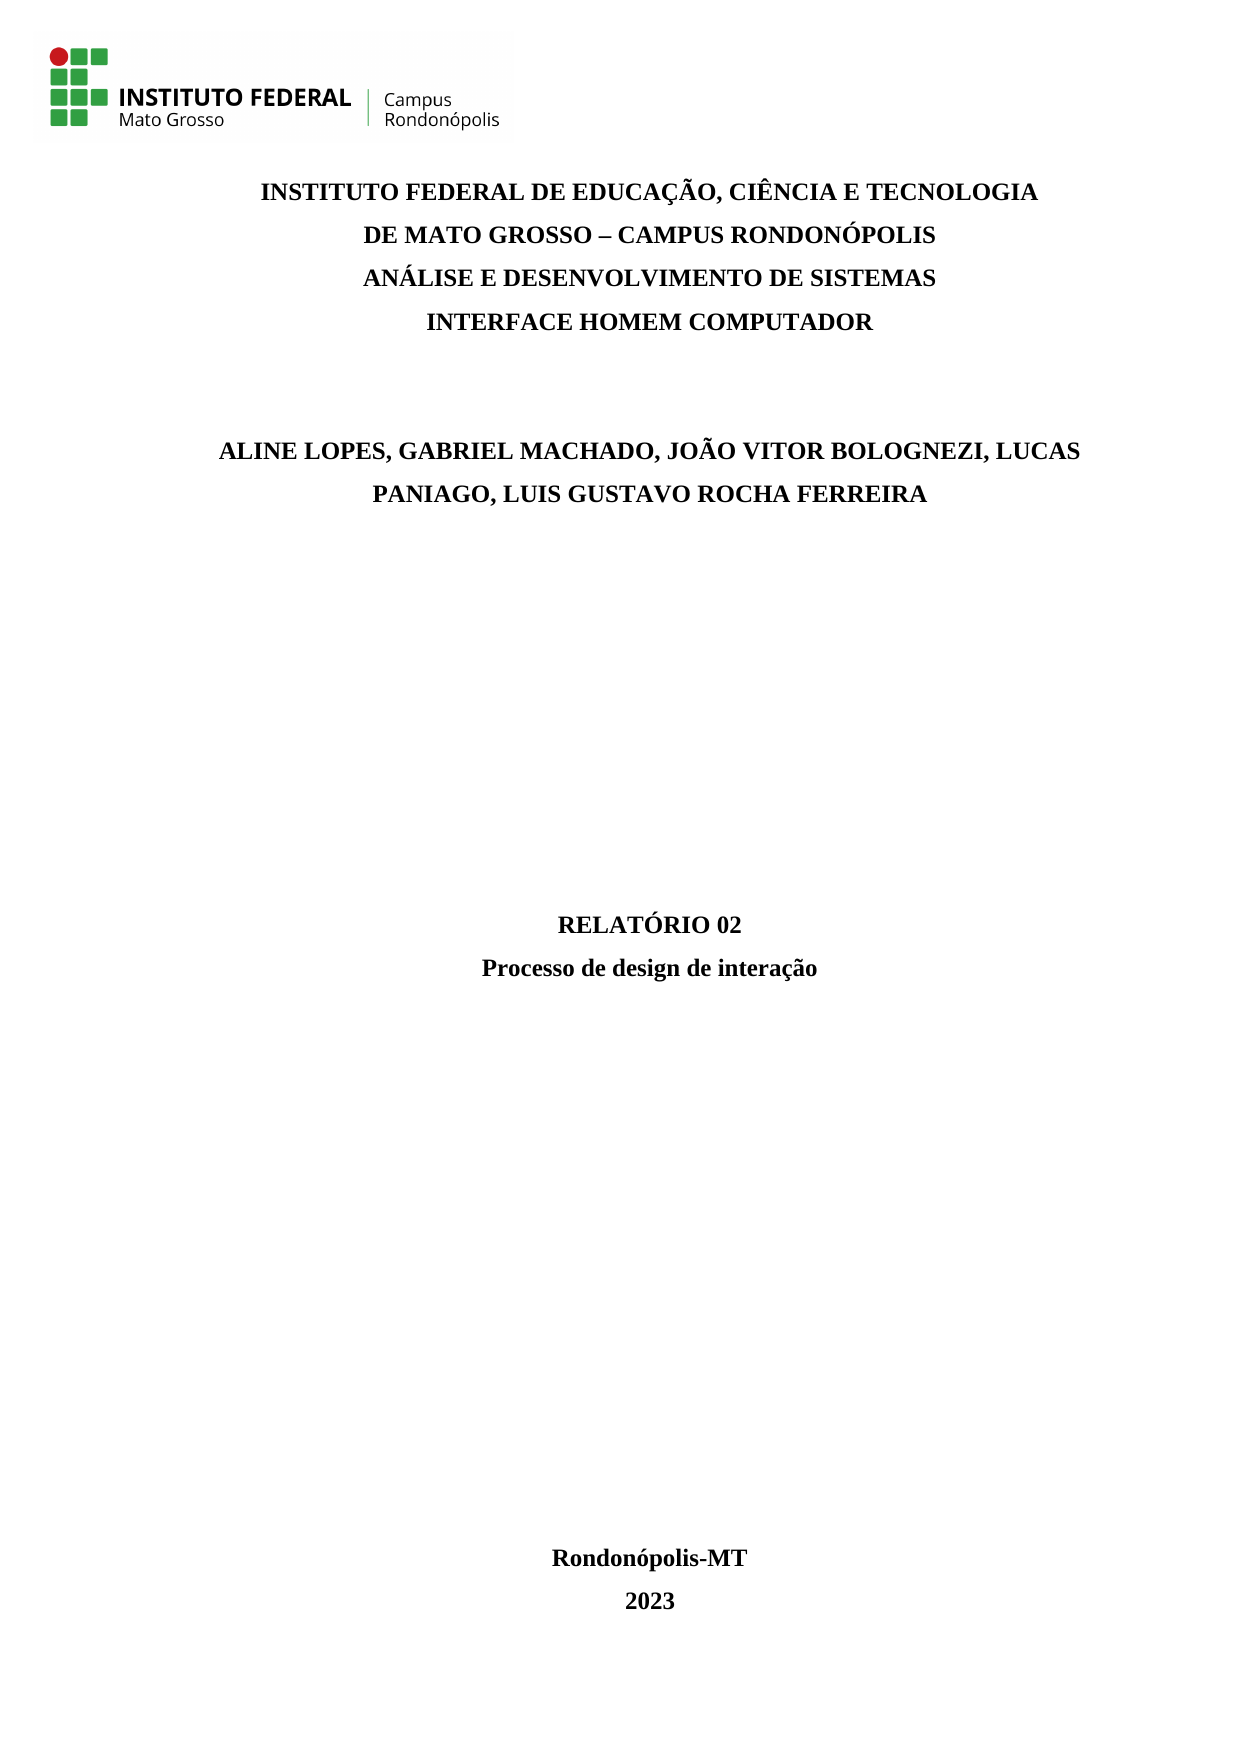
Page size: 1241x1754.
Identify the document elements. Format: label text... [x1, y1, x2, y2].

text INTERFACE HOMEM COMPUTADOR [177, 307, 1122, 335]
text ALINE LOPES, GABRIEL MACHADO, JOÃO VITOR BOLOGNEZI, LUCAS PANIAGO, LUIS GUSTAVO ROCHA FERREIRA [177, 436, 1122, 508]
text Processo de design de interação [177, 953, 1122, 982]
picture [33, 31, 515, 143]
text ANÁLISE E DESENVOLVIMENTO DE SISTEMAS [177, 263, 1122, 292]
text INSTITUTO FEDERAL DE EDUCAÇÃO, CIÊNCIA E TECNOLOGIA [177, 177, 1122, 206]
text Rondonópolis-MT [177, 1543, 1122, 1572]
text 2023 [177, 1586, 1122, 1615]
text RELATÓRIO 02 [177, 910, 1122, 939]
text DE MATO GROSSO – CAMPUS RONDONÓPOLIS [177, 220, 1122, 249]
